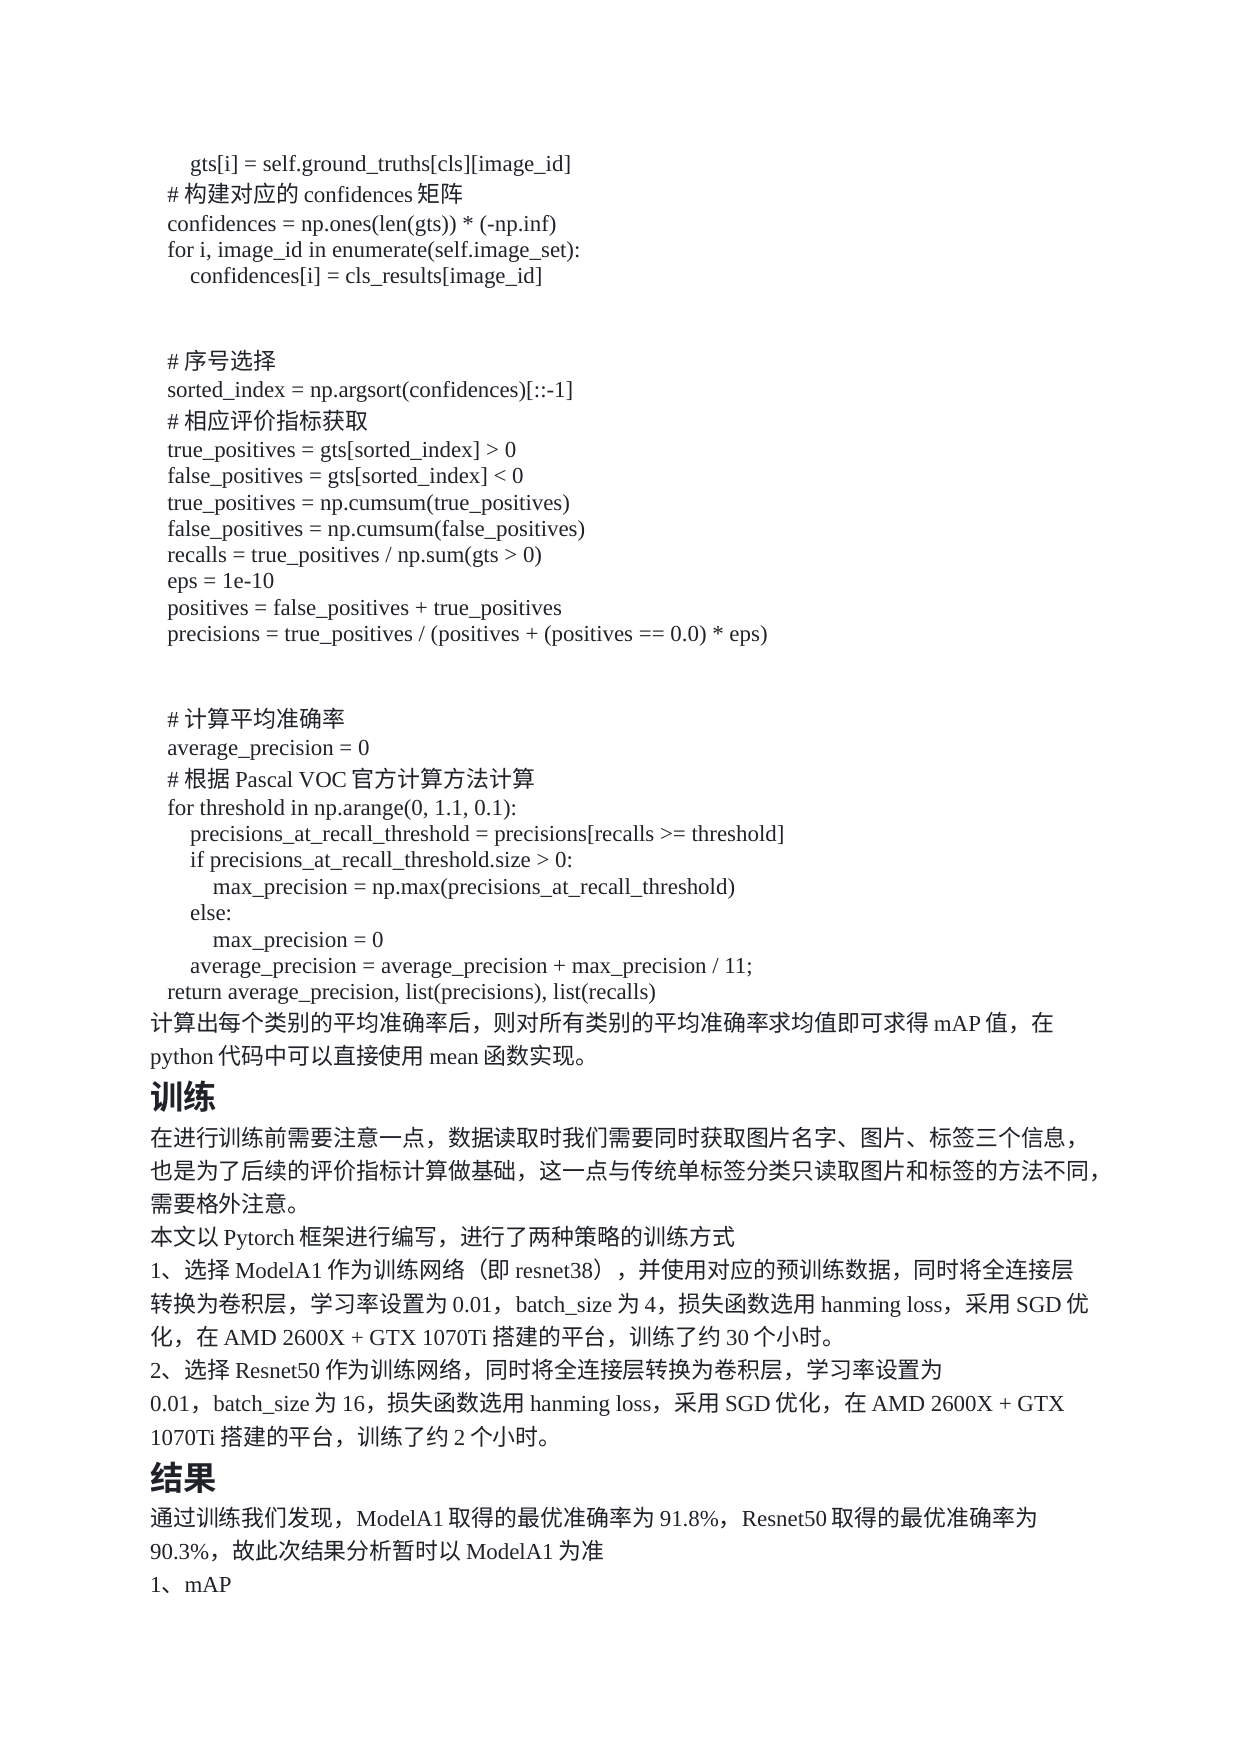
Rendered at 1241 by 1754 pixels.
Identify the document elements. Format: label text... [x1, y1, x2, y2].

text 1、mAP [150, 1566, 1090, 1599]
text positives = false_positives + true_positives [150, 594, 1090, 620]
text if precisions_at_recall_threshold.size > 0: [150, 847, 1090, 873]
text for threshold in np.arange(0, 1.1, 0.1): [150, 794, 1090, 820]
text return average_precision, list(precisions), list(recalls) [150, 978, 1090, 1005]
text # 相应评价指标获取 [150, 403, 1090, 436]
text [150, 236, 1090, 262]
text average_precision = 0 [150, 734, 1090, 761]
text 在进行训练前需要注意一点，数据读取时我们需要同时获取图片名字、图片、标签三个信息，也是为了后续的评价指标计算做基础，这一点与传统单标签分类只读取图片和标签的方法不同，需要格外注意。 [150, 1119, 1090, 1219]
text confidences[i] = cls_results[image_id] [150, 262, 1090, 343]
text gts[i] = self.ground_truths[cls][image_id] [150, 150, 1090, 176]
text average_precision = average_precision + max_precision / 11; [150, 952, 1090, 978]
text # 根据Pascal VOC官方计算方法计算 [150, 761, 1090, 794]
text true_positives = np.cumsum(true_positives) [150, 488, 1090, 515]
text 1、选择ModelA1作为训练网络（即resnet38），并使用对应的预训练数据，同时将全连接层转换为卷积层，学习率设置为0.01，batch_size为4，损失函数选用hanming loss，采用SGD优化，在AMD 2600X + GTX 1070Ti搭建的平台，训练了约30个小时。 [150, 1252, 1090, 1352]
text # 构建对应的confidences矩阵 [150, 176, 1090, 209]
text precisions_at_recall_threshold = precisions[recalls >= threshold] [150, 820, 1090, 847]
text false_positives = gts[sorted_index] < 0 [150, 462, 1090, 488]
text 计算出每个类别的平均准确率后，则对所有类别的平均准确率求均值即可求得mAP值，在python代码中可以直接使用mean函数实现。 [150, 1005, 1090, 1071]
text sorted_index = np.argsort(confidences)[::-1] [150, 376, 1090, 403]
text else: [150, 899, 1090, 926]
text max_precision = 0 [150, 926, 1090, 952]
text 2、选择Resnet50作为训练网络，同时将全连接层转换为卷积层，学习率设置为0.01，batch_size为16，损失函数选用hanming loss，采用SGD优化，在AMD 2600X + GTX 1070Ti搭建的平台，训练了约2个小时。 [150, 1352, 1090, 1452]
text false_positives = np.cumsum(false_positives) [150, 515, 1090, 541]
text 本文以Pytorch框架进行编写，进行了两种策略的训练方式 [150, 1219, 1090, 1252]
text # 计算平均准确率 [150, 701, 1090, 734]
text # 序号选择 [150, 343, 1090, 376]
text recalls = true_positives / np.sum(gts > 0) [150, 541, 1090, 568]
text 通过训练我们发现，ModelA1取得的最优准确率为91.8%，Resnet50取得的最优准确率为90.3%，故此次结果分析暂时以ModelA1为准 [150, 1500, 1090, 1566]
text precisions = true_positives / (positives + (positives == 0.0) * eps) [150, 620, 1090, 701]
text max_precision = np.max(precisions_at_recall_threshold) [150, 873, 1090, 899]
text true_positives = gts[sorted_index] > 0 [150, 436, 1090, 462]
text confidences = np.ones(len(gts)) * (-np.inf) [150, 209, 1090, 236]
text eps = 1e-10 [150, 568, 1090, 594]
